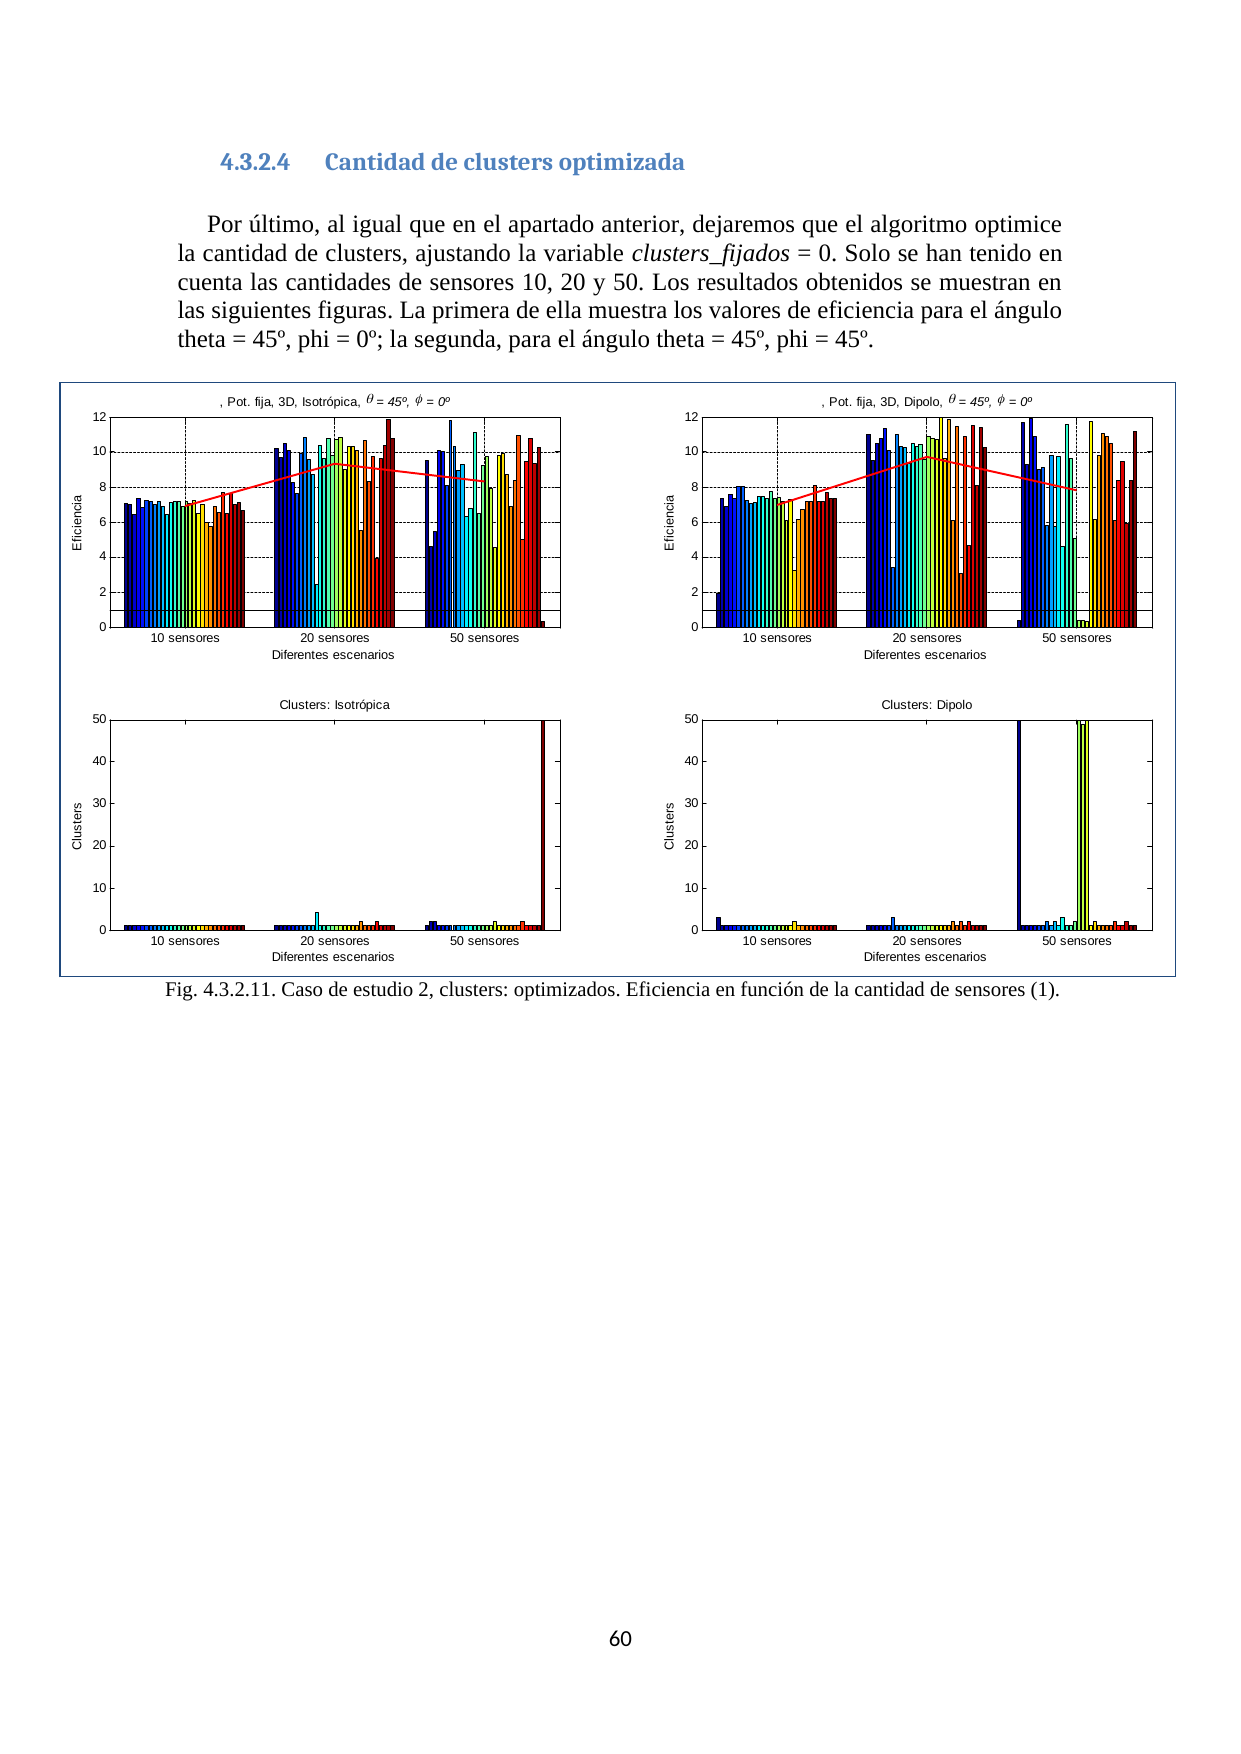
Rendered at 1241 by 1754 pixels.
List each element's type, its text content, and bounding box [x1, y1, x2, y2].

text Fig. 4.3.2.11. Caso de estudio 2, clusters: optimizados. Eficiencia en función de la cantidad de sensores (1). [0, 977, 1226, 1001]
subtitle Cantidad de clusters optimizada [220, 148, 1063, 176]
text Por último, al igual que en el apartado anterior, dejaremos que el algoritmo optimice la cantidad de clusters, ajustando la variable clusters_fijados = 0. Solo se han tenido en cuenta las cantidades de sensores 10, 20 y 50. Los resultados obtenidos se muestran en las siguientes figuras. La primera de ella muestra los valores de eficiencia para el ángulo theta = 45º, phi = 0º; la segunda, para el ángulo theta = 45º, phi = 45º. [177, 209, 1063, 353]
